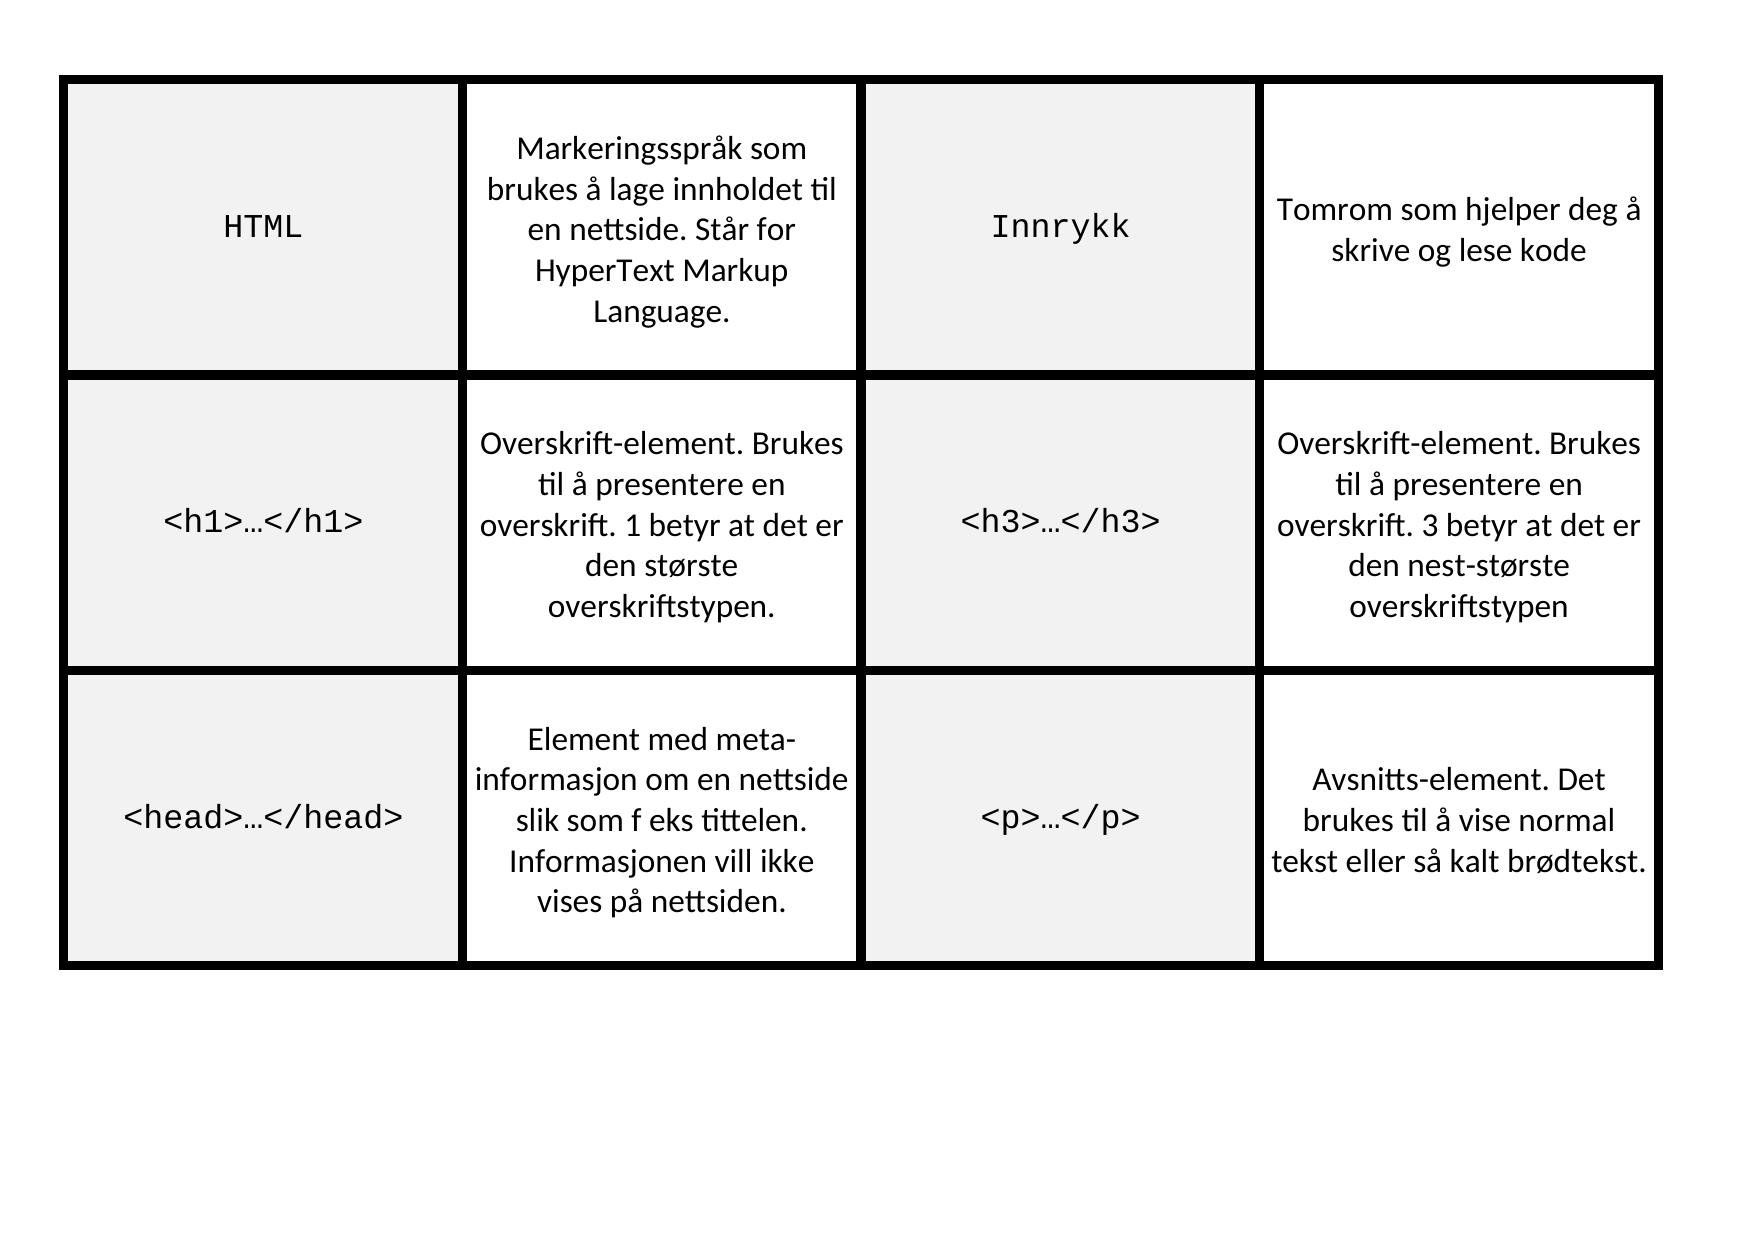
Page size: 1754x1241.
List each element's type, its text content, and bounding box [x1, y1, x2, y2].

table_cell <head>…</head> [68, 675, 458, 961]
table_cell Overskrift-element. Brukes til å presentere en overskrift. 1 betyr at det er den største overskriftstypen. [467, 380, 856, 666]
table_cell Element med meta-informasjon om en nettside slik som f eks tittelen. Informasjonen vill ikke vises på nettsiden. [467, 675, 856, 961]
table_cell <h3>…</h3> [866, 380, 1255, 666]
table_cell <p>…</p> [866, 675, 1255, 961]
table_cell Innrykk [866, 84, 1255, 370]
table_cell Tomrom som hjelper deg å skrive og lese kode [1264, 84, 1654, 370]
table_cell Markeringsspråk som brukes å lage innholdet til en nettside. Står for HyperText Markup Language. [467, 84, 856, 370]
table_cell Avsnitts-element. Det brukes til å vise normal tekst eller så kalt brødtekst. [1264, 675, 1654, 961]
table_cell <h1>…</h1> [68, 380, 458, 666]
table_cell Overskrift-element. Brukes til å presentere en overskrift. 3 betyr at det er den nest-største overskriftstypen [1264, 380, 1654, 666]
table_cell HTML [68, 84, 458, 370]
